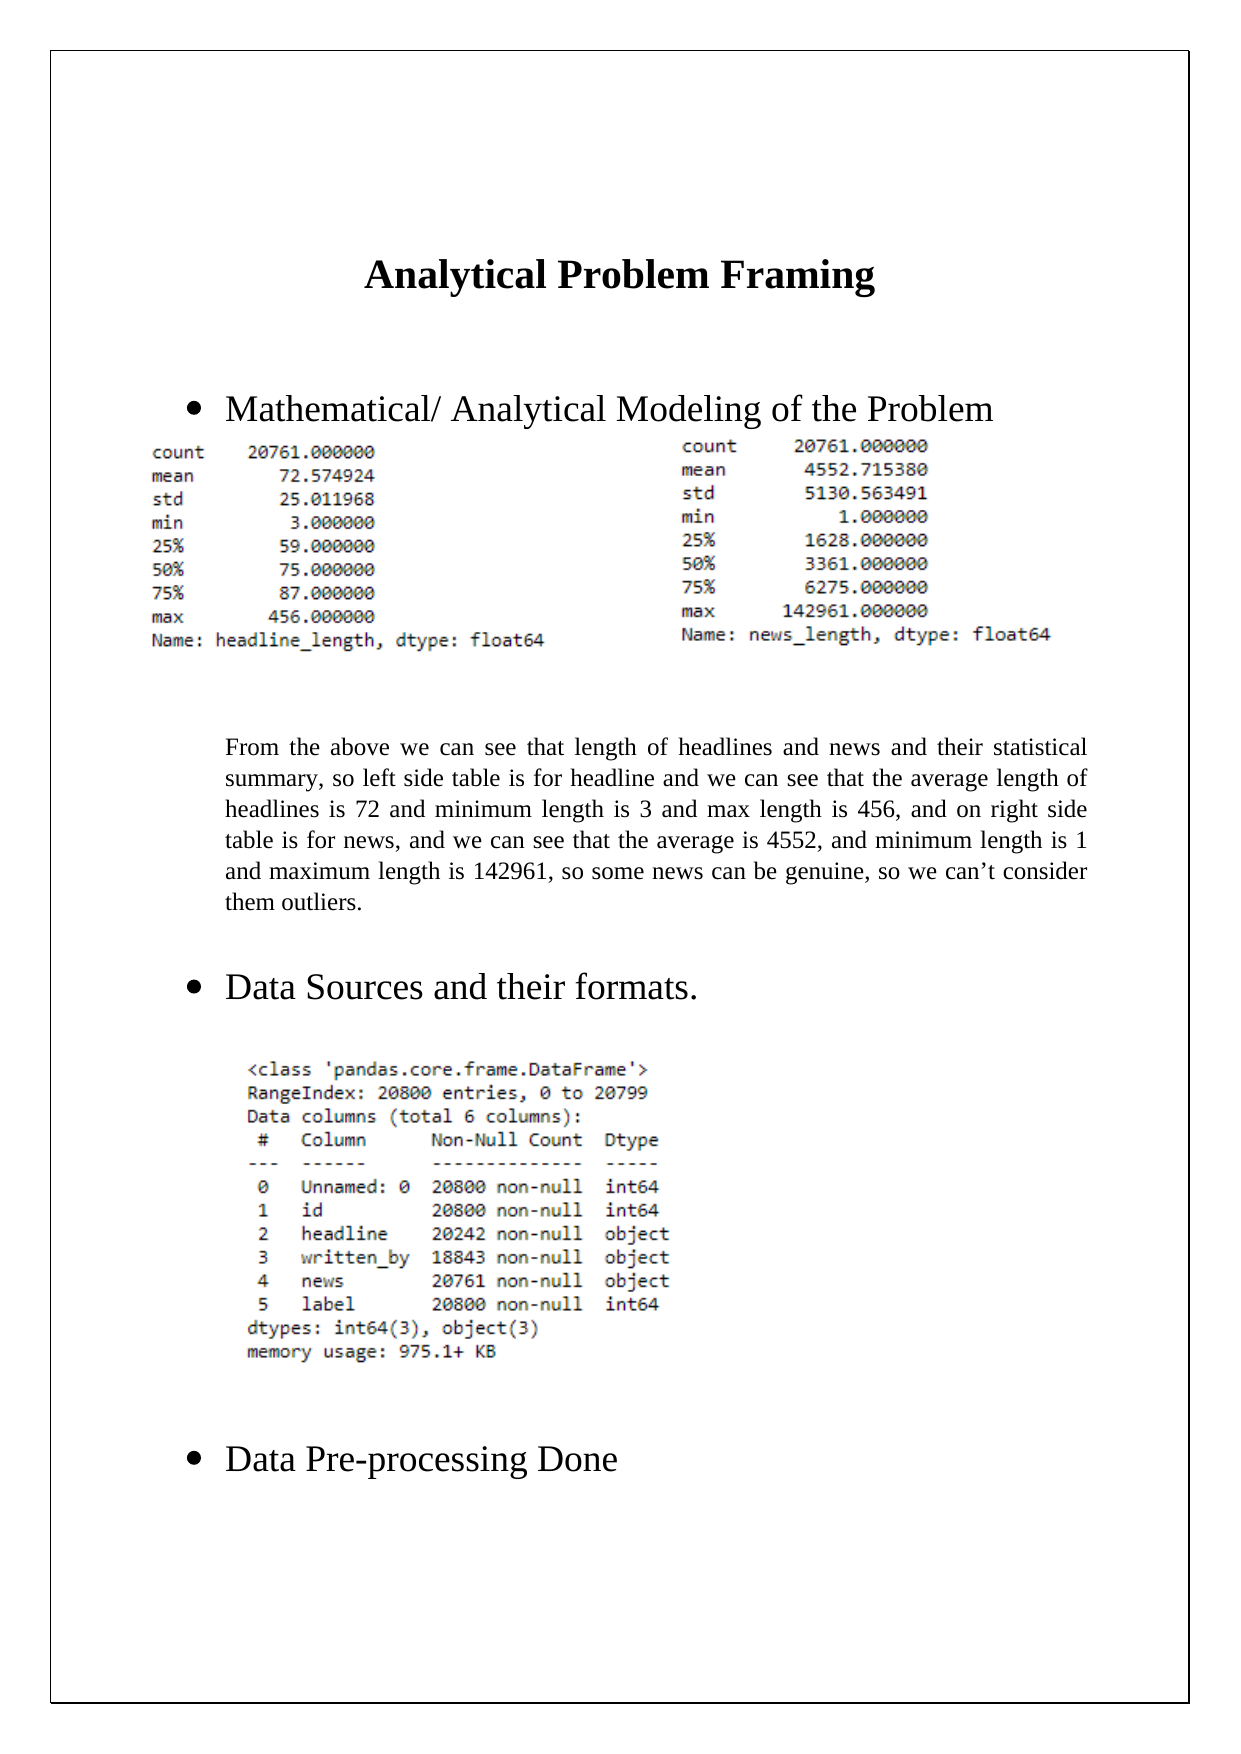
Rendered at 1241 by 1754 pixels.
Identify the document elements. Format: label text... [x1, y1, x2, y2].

picture [150, 432, 585, 667]
list Data Sources and their formats. [187, 965, 1089, 1008]
picture [678, 432, 1077, 655]
picture [225, 1057, 757, 1386]
list Data Pre-processing Done [187, 1436, 1089, 1479]
list Mathematical/ Analytical Modeling of the Problem [187, 386, 1089, 429]
list From the above we can see that length of headlines and news and their statistical summary, so left side table is for headline and we can see that the average length of headlines is 72 and minimum length is 3 and max length is 456, and on right side table is for news, and we can see that the average is 4552, and minimum length is 1 and maximum length is 142961, so some news can be genuine, so we can’t consider them outliers. [225, 732, 1089, 916]
text Analytical Problem Framing [150, 249, 1089, 297]
